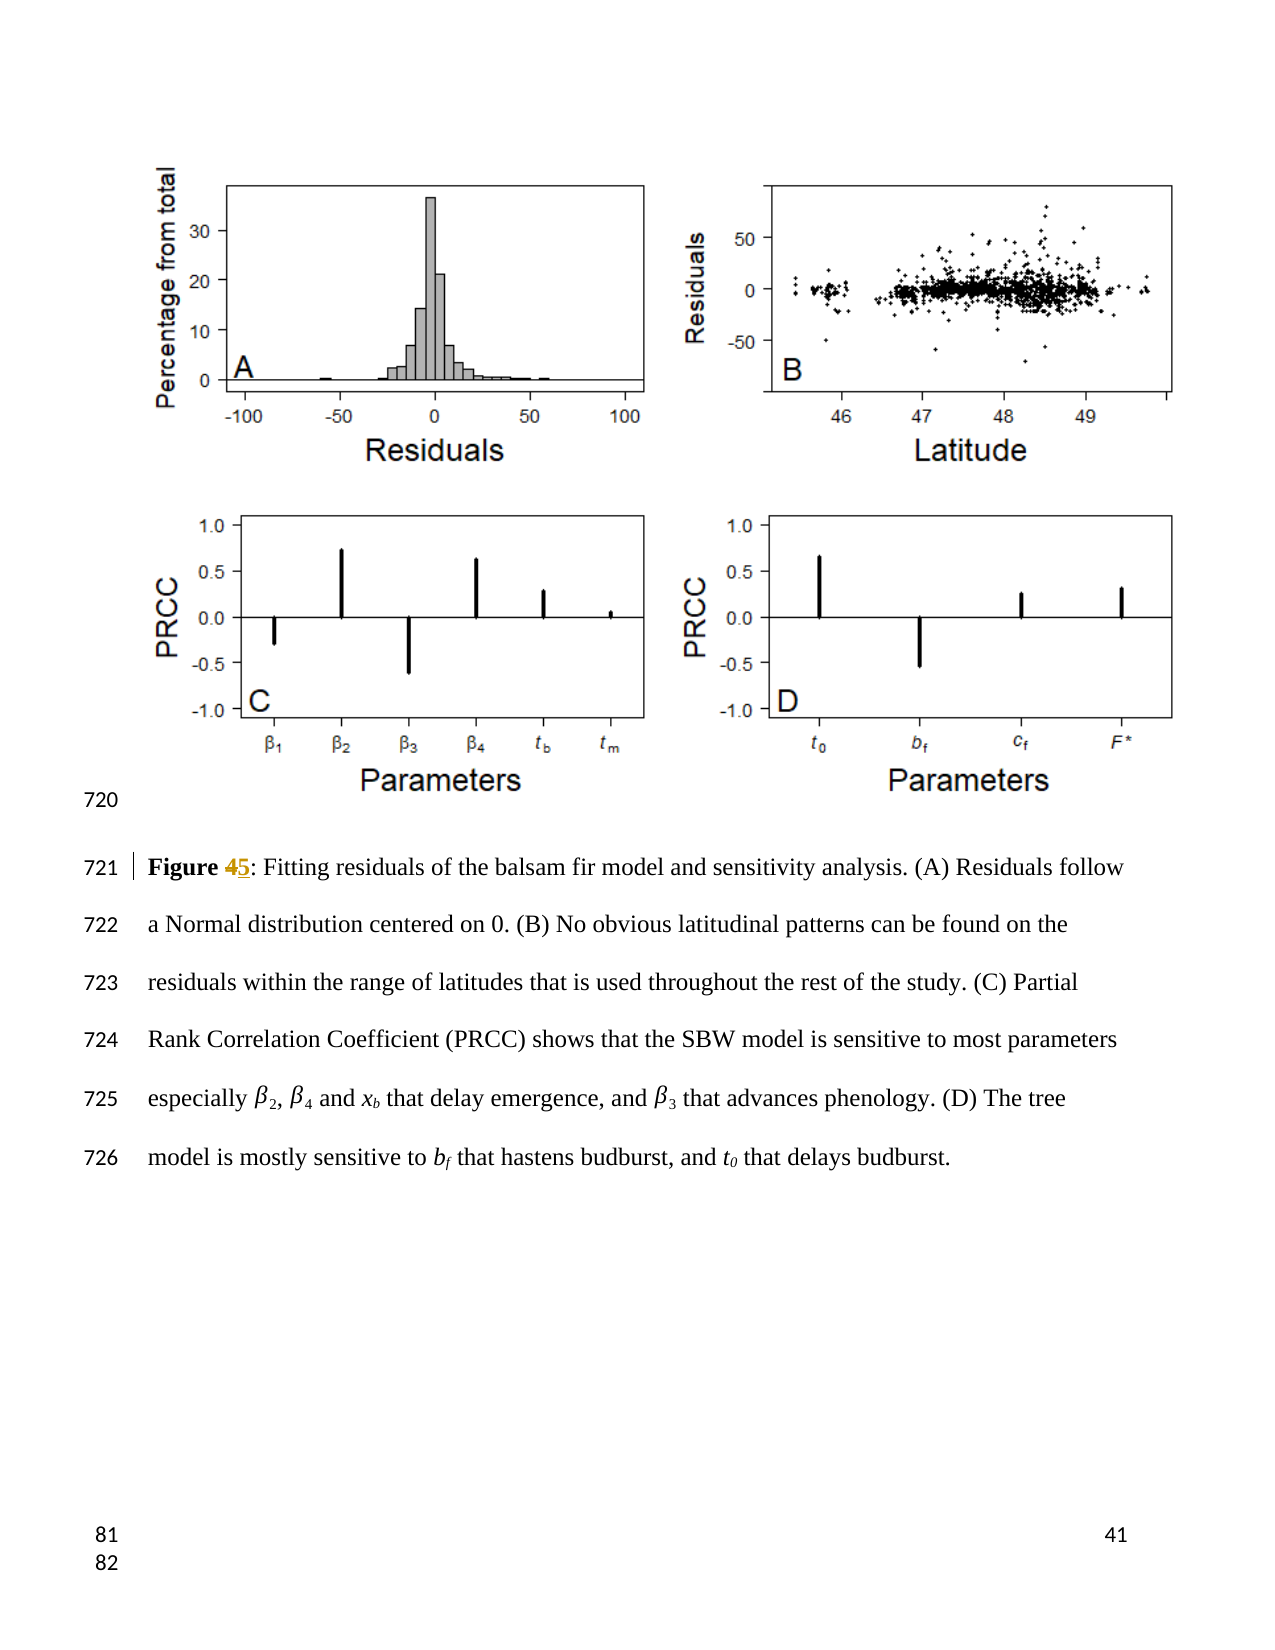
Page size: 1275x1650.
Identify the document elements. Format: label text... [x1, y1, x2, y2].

picture [147, 147, 1203, 807]
text Figure : Fitting residuals of the balsam fir model and sensitivity analysis. (A) Residuals follow a Normal distribution centered on 0. (B) No obvious latitudinal patterns can be found on the residuals within the range of latitudes that is used throughout the rest of the study. (C) Partial Rank Correlation Coefficient (PRCC) shows that the SBW model is sensitive to most parameters especially , and xb that delay emergence, and that advances phenology. (D) The tree model is mostly sensitive to bf that hastens budburst, and t0 that delays budburst. [148, 852, 1127, 1171]
